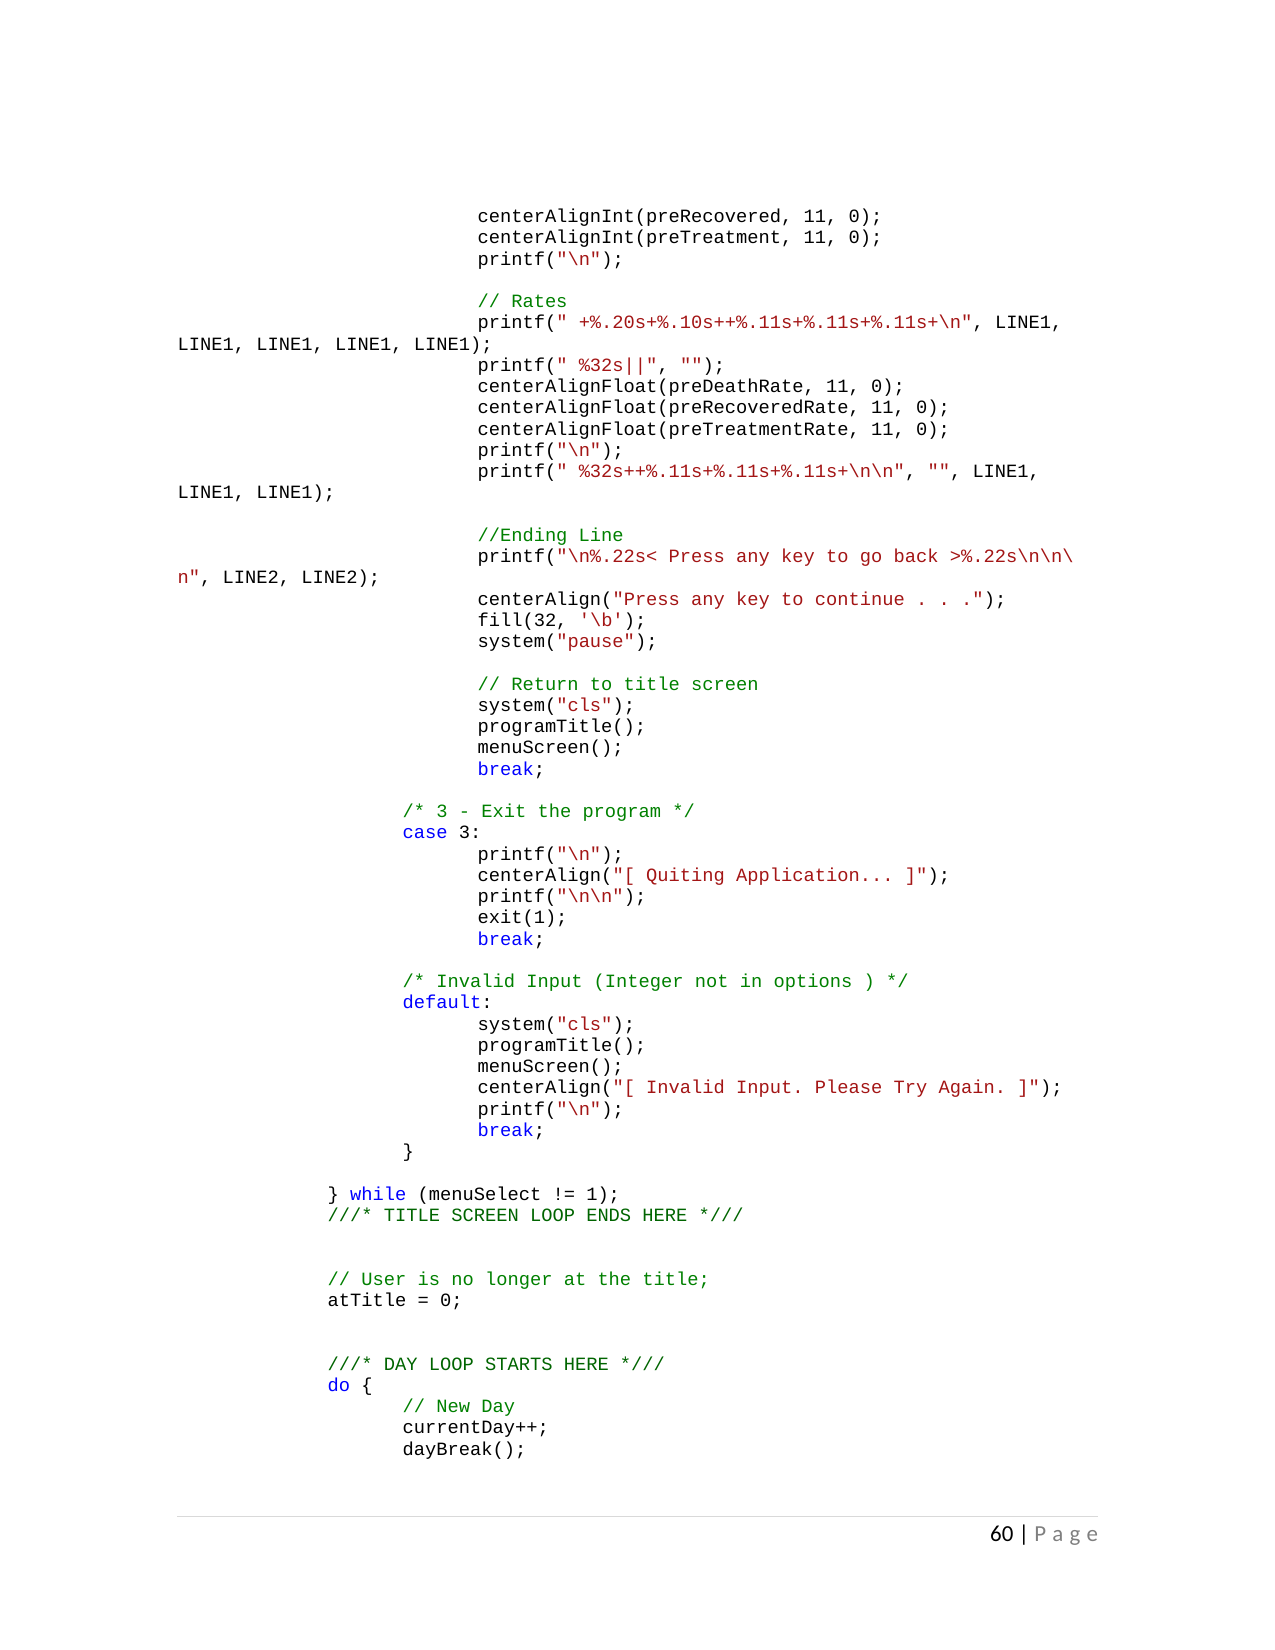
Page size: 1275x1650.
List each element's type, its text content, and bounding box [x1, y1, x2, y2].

text printf("\n\n"); [177, 887, 1098, 908]
text centerAlign("[ Invalid Input. Please Try Again. ]"); [177, 1078, 1098, 1099]
text ///* TITLE SCREEN LOOP ENDS HERE */// [177, 1206, 1098, 1227]
text currentDay++; [177, 1418, 1098, 1439]
text default: [177, 993, 1098, 1014]
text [177, 313, 1098, 356]
text centerAlignFloat(preRecoveredRate, 11, 0); [177, 398, 1098, 419]
text atTitle = 0; [177, 1291, 1098, 1312]
text ///* DAY LOOP STARTS HERE */// [177, 1354, 1098, 1376]
text system("pause"); [177, 632, 1098, 653]
text break; [177, 759, 1098, 781]
text exit(1); [177, 908, 1098, 929]
text case 3: [177, 823, 1098, 844]
text printf("\n%.22s< Press any key to go back >%.22s\n\n\n", LINE2, LINE2); [177, 547, 1098, 589]
text printf("\n"); [177, 1099, 1098, 1121]
text // User is no longer at the title; [177, 1269, 1098, 1291]
text printf(" %32s||", ""); [177, 356, 1098, 377]
text centerAlignInt(preTreatment, 11, 0); [177, 228, 1098, 249]
text //Ending Line [177, 526, 1098, 547]
text printf("\n"); [177, 844, 1098, 866]
text fill(32, '\b'); [177, 611, 1098, 632]
text break; [177, 929, 1098, 951]
text system("cls"); [177, 1014, 1098, 1036]
text centerAlign("Press any key to continue . . ."); [177, 589, 1098, 611]
text printf("\n"); [177, 441, 1098, 462]
text /* 3 - Exit the program */ [177, 802, 1098, 823]
text programTitle(); [177, 717, 1098, 738]
text do { [177, 1376, 1098, 1397]
text programTitle(); [177, 1036, 1098, 1057]
text dayBreak(); [177, 1439, 1098, 1461]
text // Return to title screen [177, 674, 1098, 696]
text } [177, 1142, 1098, 1163]
text menuScreen(); [177, 738, 1098, 759]
text /* Invalid Input (Integer not in options ) */ [177, 972, 1098, 993]
text // Rates [177, 292, 1098, 313]
text centerAlignInt(preRecovered, 11, 0); [177, 207, 1098, 228]
text system("cls"); [177, 696, 1098, 717]
text printf("\n"); [177, 249, 1098, 271]
text centerAlignFloat(preTreatmentRate, 11, 0); [177, 419, 1098, 441]
text centerAlign("[ Quiting Application... ]"); [177, 866, 1098, 887]
text menuScreen(); [177, 1057, 1098, 1078]
text printf(" %32s++%.11s+%.11s+%.11s+\n\n", "", LINE1, LINE1, LINE1); [177, 462, 1098, 504]
text } while (menuSelect != 1); [177, 1184, 1098, 1206]
text centerAlignFloat(preDeathRate, 11, 0); [177, 377, 1098, 398]
text break; [177, 1121, 1098, 1142]
text // New Day [177, 1397, 1098, 1418]
